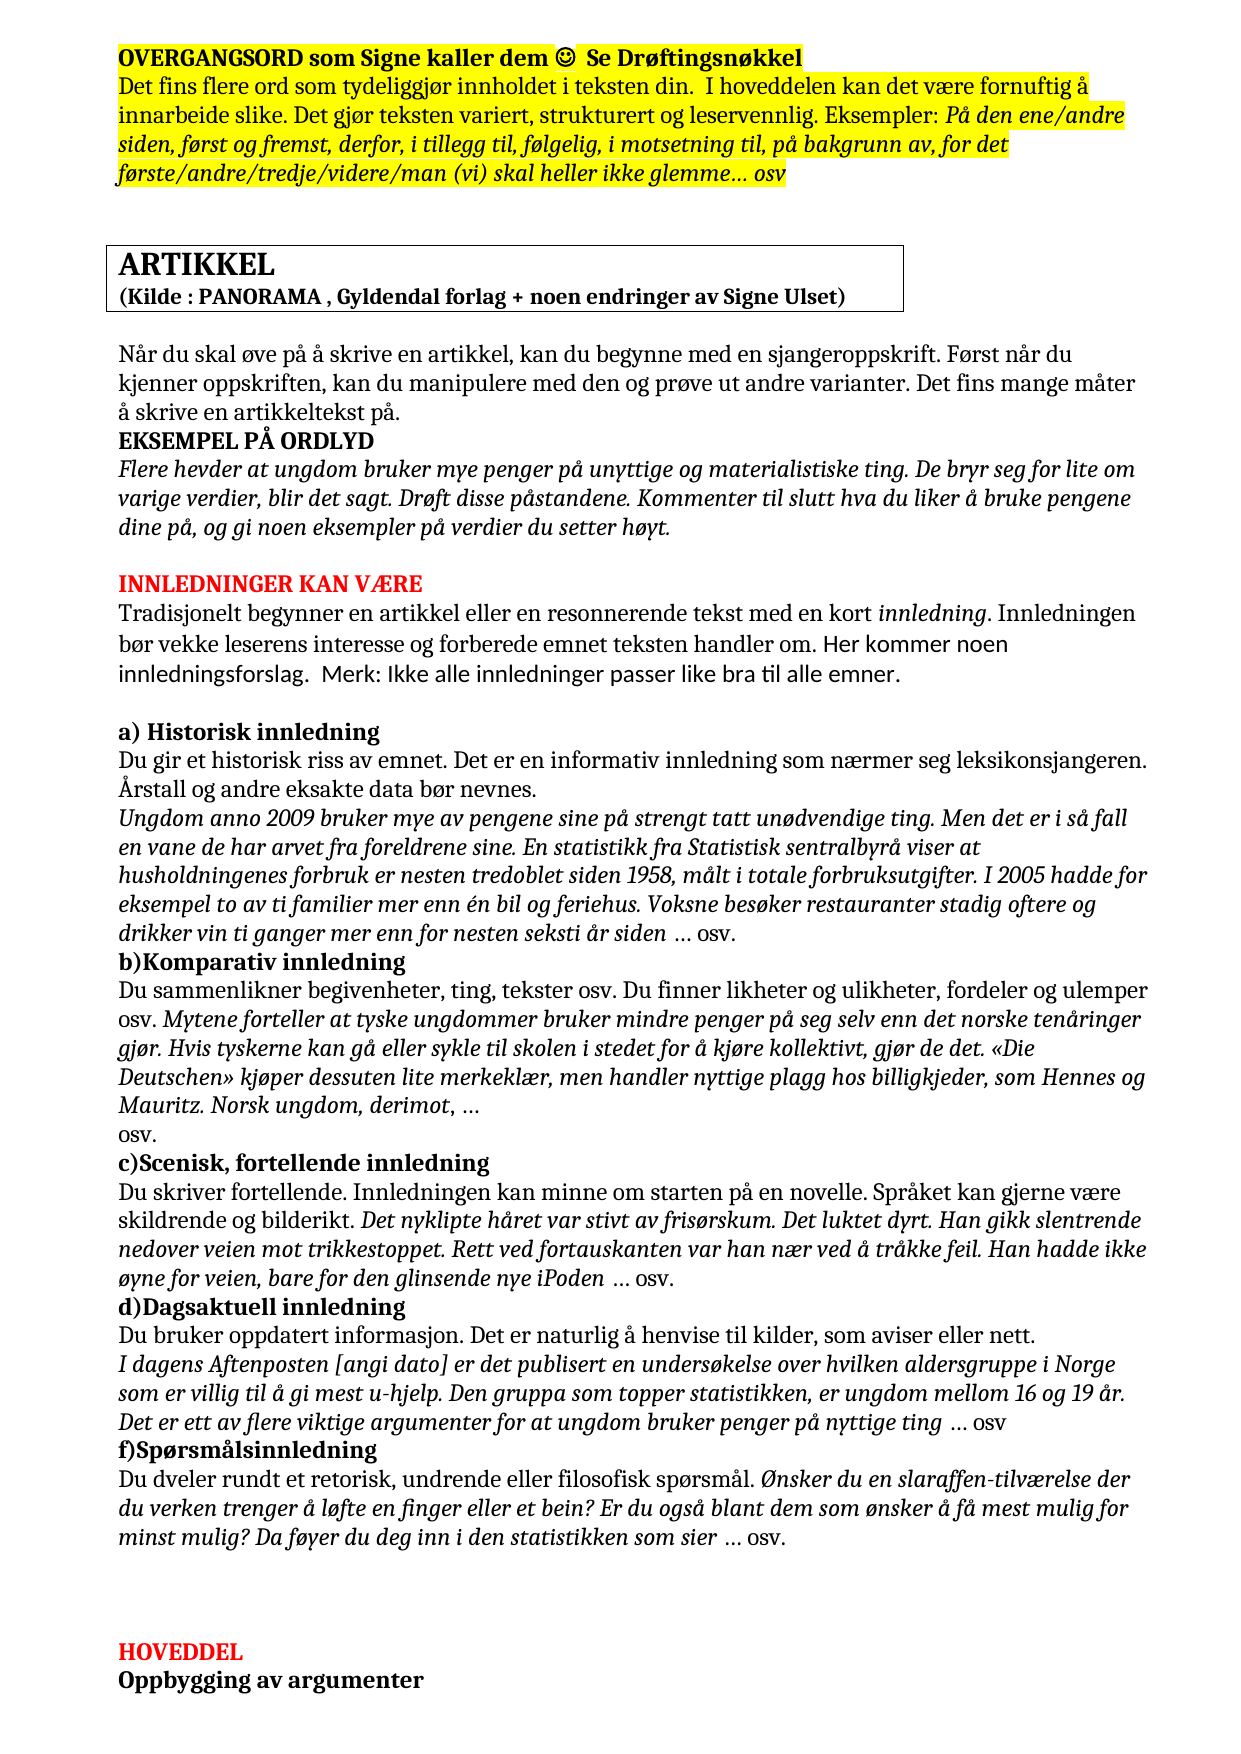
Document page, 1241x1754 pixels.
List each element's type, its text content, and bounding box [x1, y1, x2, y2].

text EKSEMPEL PÅ ORDLYD [118, 427, 1152, 455]
text f)Spørsmålsinnledning [118, 1436, 1152, 1465]
text c)Scenisk, fortellende innledning [118, 1149, 1152, 1178]
text a) Historisk innledning [118, 718, 1152, 746]
text Du bruker oppdatert informasjon. Det er naturlig å henvise til kilder, som aviser eller nett. [118, 1321, 1152, 1350]
text Tradisjonelt begynner en artikkel eller en resonnerende tekst med en kort innledning. Innledningen bør vekke leserens interesse og forberede emnet teksten handler om. Her kommer noen innledningsforslag. Merk: Ikke alle innledninger passer like bra til alle emner. [118, 599, 1152, 689]
text d)Dagsaktuell innledning [118, 1293, 1152, 1321]
text Ungdom anno 2009 bruker mye av pengene sine på strengt tatt unødvendige ting. Men det er i så fall en vane de har arvet fra foreldrene sine. En statistikk fra Statistisk sentralbyrå viser at husholdningenes forbruk er nesten tredoblet siden 1958, målt i totale forbruksutgifter. I 2005 hadde for eksempel to av ti familier mer enn én bil og feriehus. Voksne besøker restauranter stadig oftere og drikker vin ti ganger mer enn for nesten seksti år siden … osv. [118, 804, 1152, 948]
text Du gir et historisk riss av emnet. Det er en informativ innledning som nærmer seg leksikonsjangeren. Årstall og andre eksakte data bør nevnes. [118, 746, 1152, 804]
text INNLEDNINGER KAN VÆRE [118, 570, 1152, 599]
text Når du skal øve på å skrive en artikkel, kan du begynne med en sjangeroppskrift. Først når du kjenner oppskriften, kan du manipulere med den og prøve ut andre varianter. Det fins mange måter å skrive en artikkeltekst på. [118, 340, 1152, 427]
text b)Komparativ innledning [118, 948, 1152, 976]
text HOVEDDEL [118, 1638, 1152, 1666]
text Du skriver fortellende. Innledningen kan minne om starten på en novelle. Språket kan gjerne være skildrende og bilderikt. Det nyklipte håret var stivt av frisørskum. Det luktet dyrt. Han gikk slentrende nedover veien mot trikkestoppet. Rett ved fortauskanten var han nær ved å tråkke feil. Han hadde ikke øyne for veien, bare for den glinsende nye iPoden … osv. [118, 1178, 1152, 1293]
table_header ARTIKKEL (Kilde : PANORAMA , Gyldendal forlag + noen endringer av Signe Ulset) [107, 246, 903, 311]
text Du dveler rundt et retorisk, undrende eller filosofisk spørsmål. Ønsker du en slaraffen-tilværelse der du verken trenger å løfte en finger eller et bein? Er du også blant dem som ønsker å få mest mulig for minst mulig? Da føyer du deg inn i den statistikken som sier … osv. [118, 1465, 1152, 1551]
text Det fins flere ord som tydeliggjør innholdet i teksten din. I hoveddelen kan det være fornuftig å innarbeide slike. Det gjør teksten variert, strukturert og leservennlig. Eksempler: På den ene/andre siden, først og fremst, derfor, i tillegg til, følgelig, i motsetning til, på bakgrunn av, for det første/andre/tredje/videre/man (vi) skal heller ikke glemme… osv [118, 72, 1152, 187]
text I dagens Aftenposten [angi dato] er det publisert en undersøkelse over hvilken aldersgruppe i Norge som er villig til å gi mest u-hjelp. Den gruppa som topper statistikken, er ungdom mellom 16 og 19 år. Det er ett av flere viktige argumenter for at ungdom bruker penger på nyttige ting … osv [118, 1350, 1152, 1436]
text Oppbygging av argumenter [118, 1666, 1152, 1695]
text OVERGANGSORD som Signe kaller dem Se Drøftingsnøkkel [118, 43, 1152, 72]
text Flere hevder at ungdom bruker mye penger på unyttige og materialistiske ting. De bryr seg for lite om varige verdier, blir det sagt. Drøft disse påstandene. Kommenter til slutt hva du liker å bruke pengene dine på, og gi noen eksempler på verdier du setter høyt. [118, 455, 1152, 542]
text osv. [118, 1120, 1152, 1149]
text Du sammenlikner begivenheter, ting, tekster osv. Du finner likheter og ulikheter, fordeler og ulemper osv. Mytene forteller at tyske ungdommer bruker mindre penger på seg selv enn det norske tenåringer gjør. Hvis tyskerne kan gå eller sykle til skolen i stedet for å kjøre kollektivt, gjør de det. «Die Deutschen» kjøper dessuten lite merkeklær, men handler nyttige plagg hos billigkjeder, som Hennes og Mauritz. Norsk ungdom, derimot, … [118, 976, 1152, 1120]
